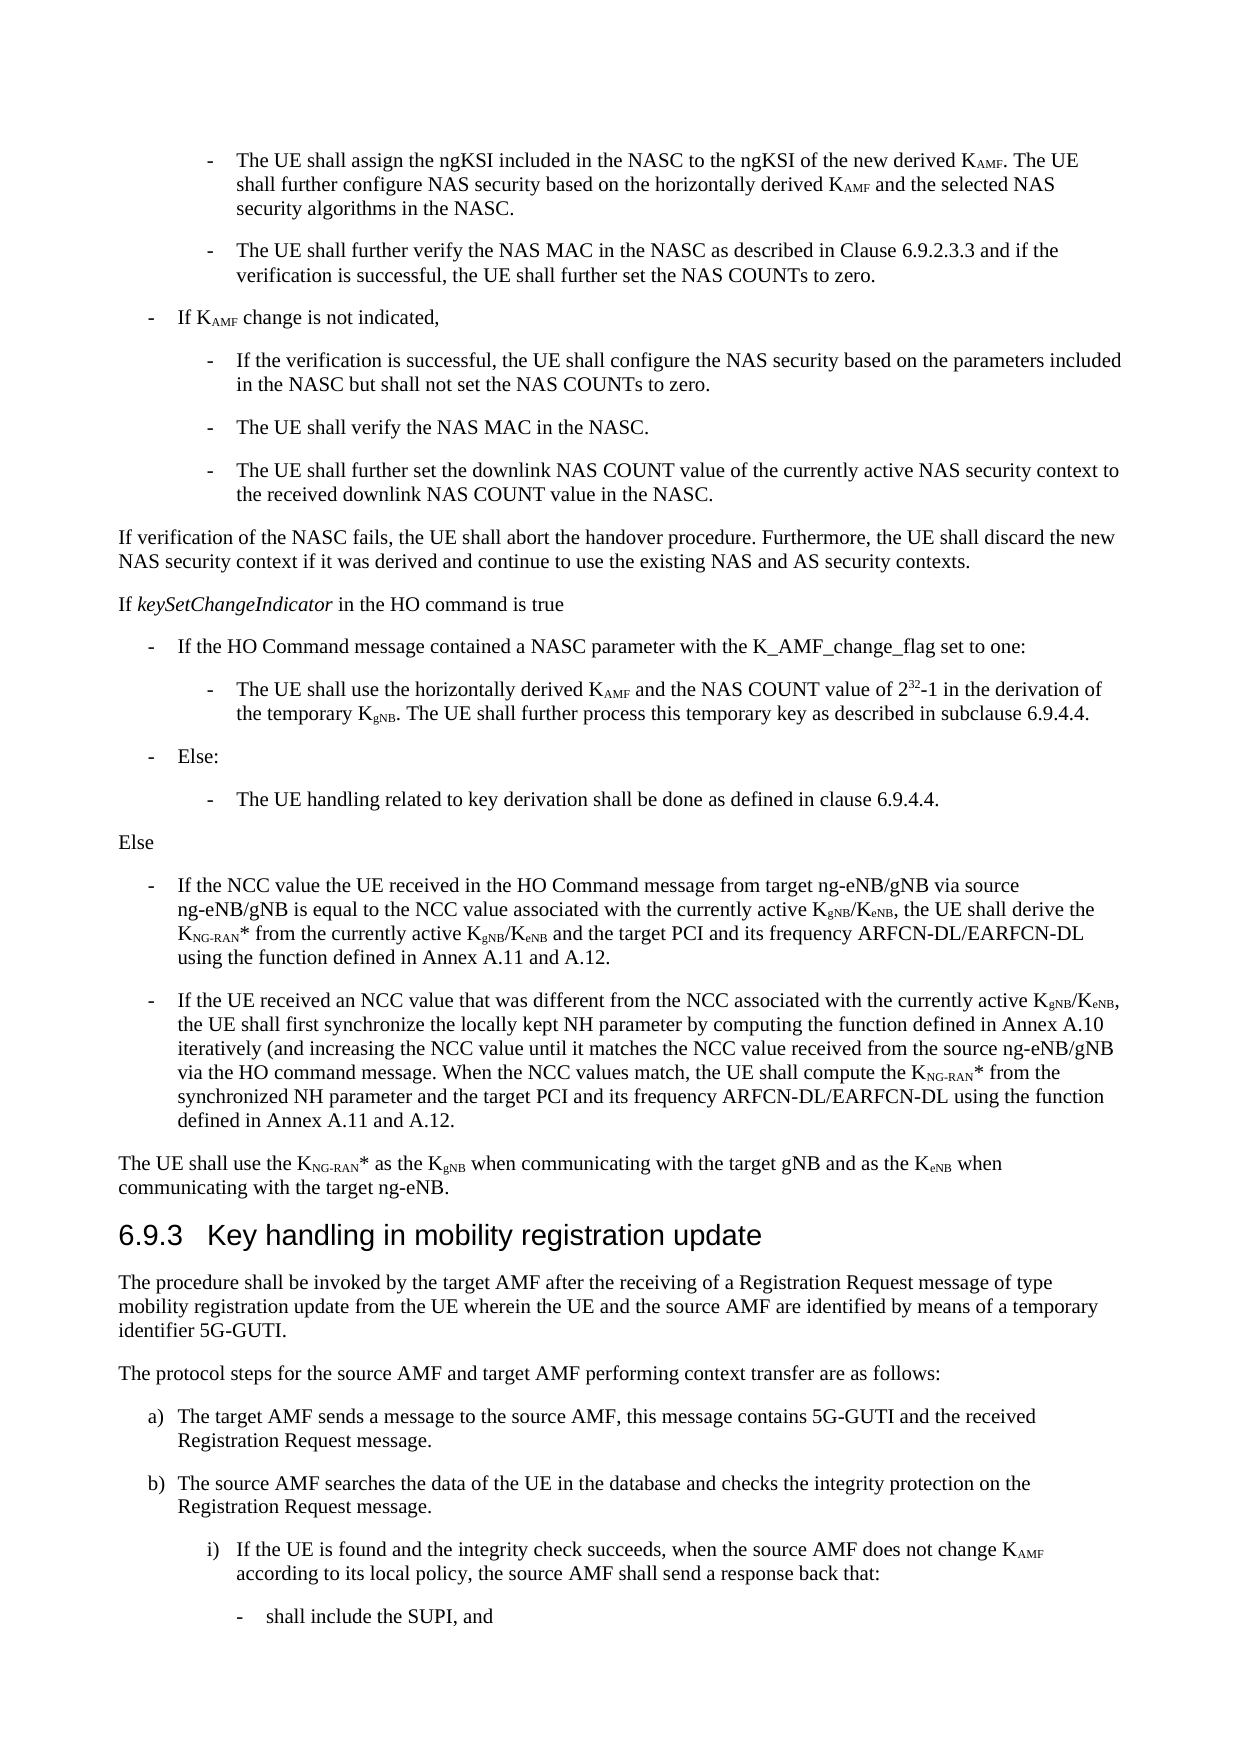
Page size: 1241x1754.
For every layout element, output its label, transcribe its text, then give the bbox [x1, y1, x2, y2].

text - The UE shall assign the ngKSI included in the NASC to the ngKSI of the new derived KAMF. The UE shall further configure NAS security based on the horizontally derived KAMF and the selected NAS security algorithms in the NASC. [207, 147, 1122, 220]
text b) The source AMF searches the data of the UE in the database and checks the integrity protection on the Registration Request message. [148, 1470, 1122, 1518]
text Else [118, 830, 1122, 854]
text - Else: [148, 744, 1122, 768]
text - The UE shall verify the NAS MAC in the NASC. [207, 415, 1122, 439]
text a) The target AMF sends a message to the source AMF, this message contains 5G-GUTI and the received Registration Request message. [148, 1403, 1122, 1452]
text - The UE shall use the horizontally derived KAMF and the NAS COUNT value of 232-1 in the derivation of the temporary KgNB. The UE shall further process this temporary key as described in subclause 6.9.4.4. [207, 677, 1122, 725]
text - If the verification is successful, the UE shall configure the NAS security based on the parameters included in the NASC but shall not set the NAS COUNTs to zero. [207, 348, 1122, 396]
subtitle 6.9.3 Key handling in mobility registration update [118, 1217, 1122, 1251]
text - If KAMF change is not indicated, [148, 305, 1122, 329]
text - If the HO Command message contained a NASC parameter with the K_AMF_change_flag set to one: [148, 634, 1122, 658]
text The UE shall use the KNG-RAN* as the KgNB when communicating with the target gNB and as the KeNB when communicating with the target ng-eNB. [118, 1151, 1122, 1199]
text - shall include the SUPI, and [236, 1604, 1122, 1628]
text - The UE shall further verify the NAS MAC in the NASC as described in Clause 6.9.2.3.3 and if the verification is successful, the UE shall further set the NAS COUNTs to zero. [207, 238, 1122, 287]
text If keySetChangeIndicator in the HO command is true [118, 592, 1122, 616]
text - The UE shall further set the downlink NAS COUNT value of the currently active NAS security context to the received downlink NAS COUNT value in the NASC. [207, 458, 1122, 506]
text - If the NCC value the UE received in the HO Command message from target ng-eNB/gNB via source ng-eNB/gNB is equal to the NCC value associated with the currently active KgNB/KeNB, the UE shall derive the KNG-RAN* from the currently active KgNB/KeNB and the target PCI and its frequency ARFCN-DL/EARFCN-DL using the function defined in Annex A.11 and A.12. [148, 872, 1122, 969]
text The protocol steps for the source AMF and target AMF performing context transfer are as follows: [118, 1361, 1122, 1385]
text - If the UE received an NCC value that was different from the NCC associated with the currently active KgNB/KeNB, the UE shall first synchronize the locally kept NH parameter by computing the function defined in Annex A.10 iteratively (and increasing the NCC value until it matches the NCC value received from the source ng-eNB/gNB via the HO command message. When the NCC values match, the UE shall compute the KNG-RAN* from the synchronized NH parameter and the target PCI and its frequency ARFCN-DL/EARFCN-DL using the function defined in Annex A.11 and A.12. [148, 987, 1122, 1132]
text The procedure shall be invoked by the target AMF after the receiving of a Registration Request message of type mobility registration update from the UE wherein the UE and the source AMF are identified by means of a temporary identifier 5G-GUTI. [118, 1270, 1122, 1342]
text If verification of the NASC fails, the UE shall abort the handover procedure. Furthermore, the UE shall discard the new NAS security context if it was derived and continue to use the existing NAS and AS security contexts. [118, 525, 1122, 573]
text - The UE handling related to key derivation shall be done as defined in clause 6.9.4.4. [207, 787, 1122, 811]
text i) If the UE is found and the integrity check succeeds, when the source AMF does not change KAMF according to its local policy, the source AMF shall send a response back that: [207, 1537, 1122, 1585]
